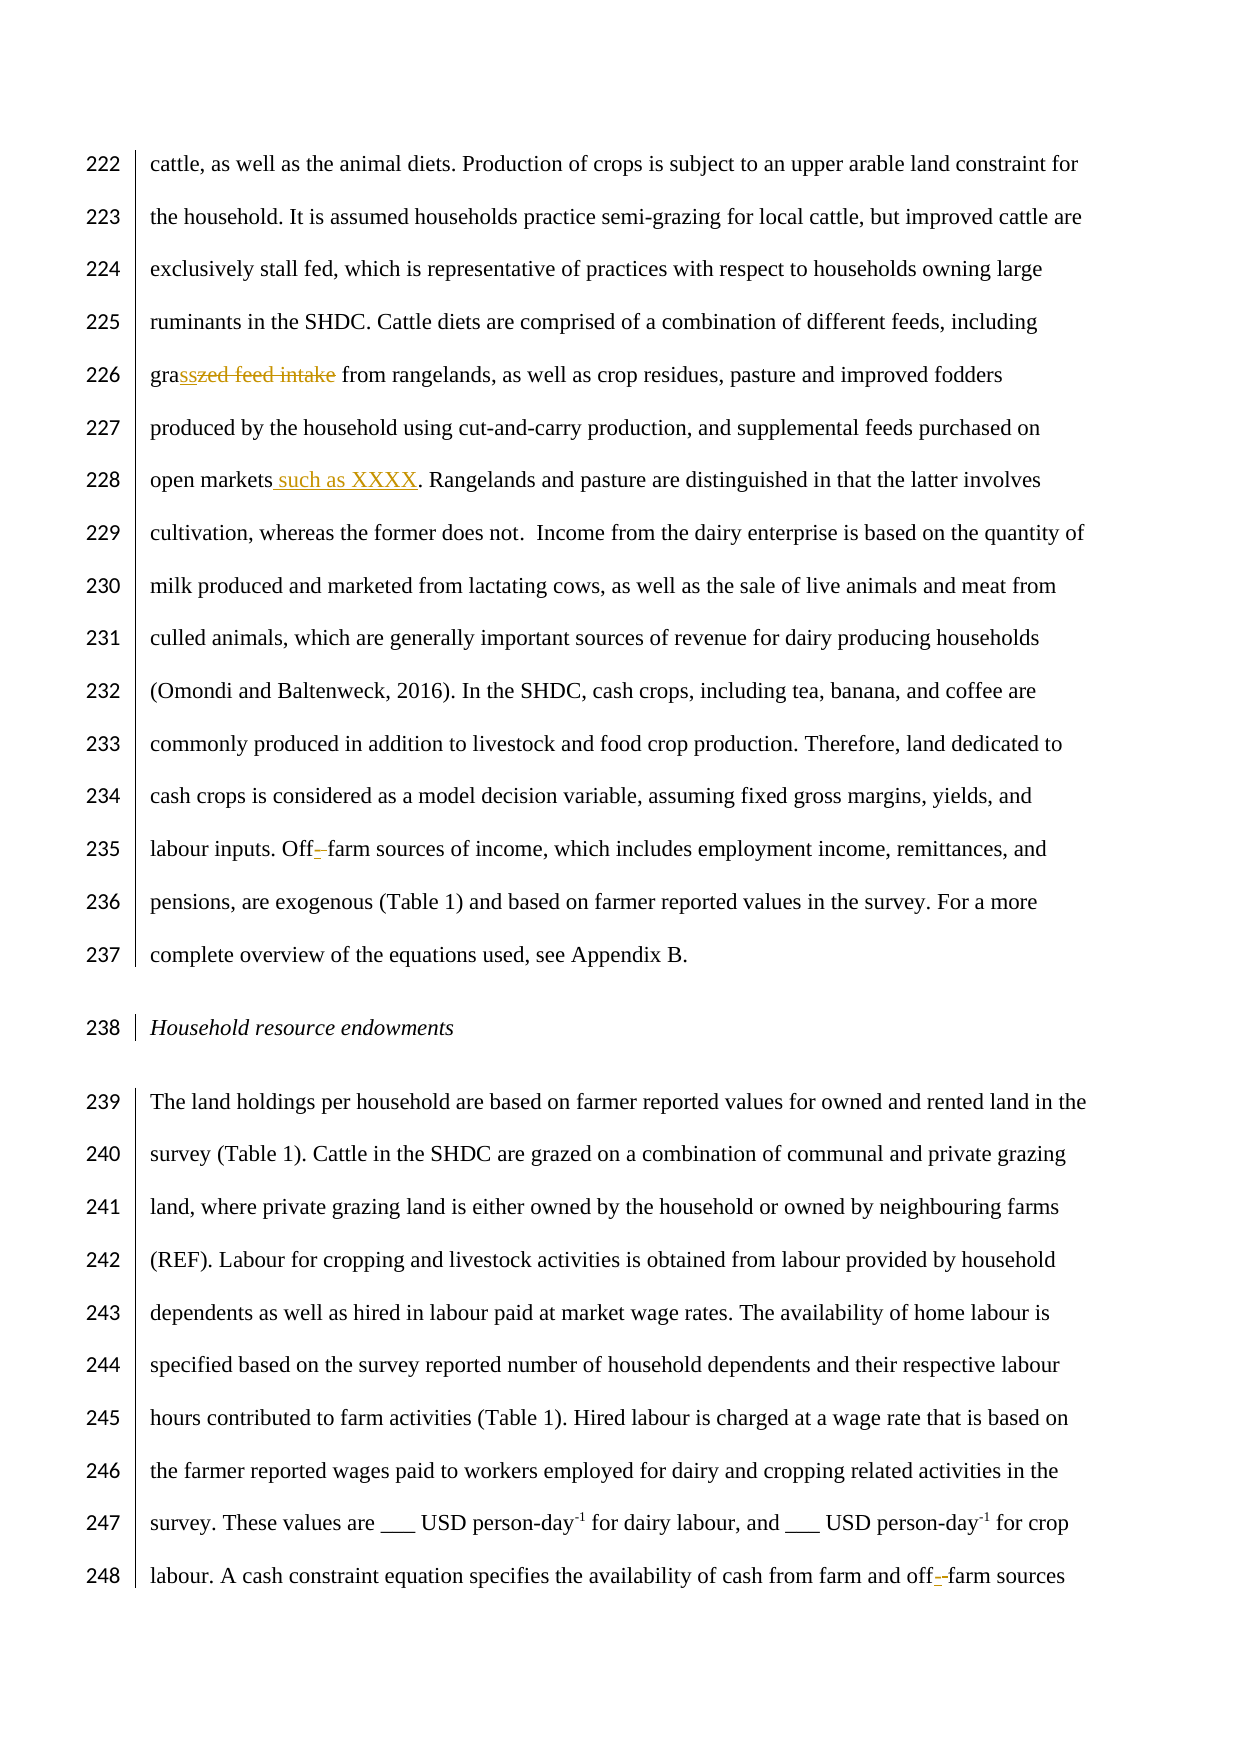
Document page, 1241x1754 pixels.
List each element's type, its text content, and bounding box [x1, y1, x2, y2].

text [150, 150, 1090, 967]
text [150, 1088, 1090, 1588]
text Household resource endowments [150, 1014, 1090, 1041]
